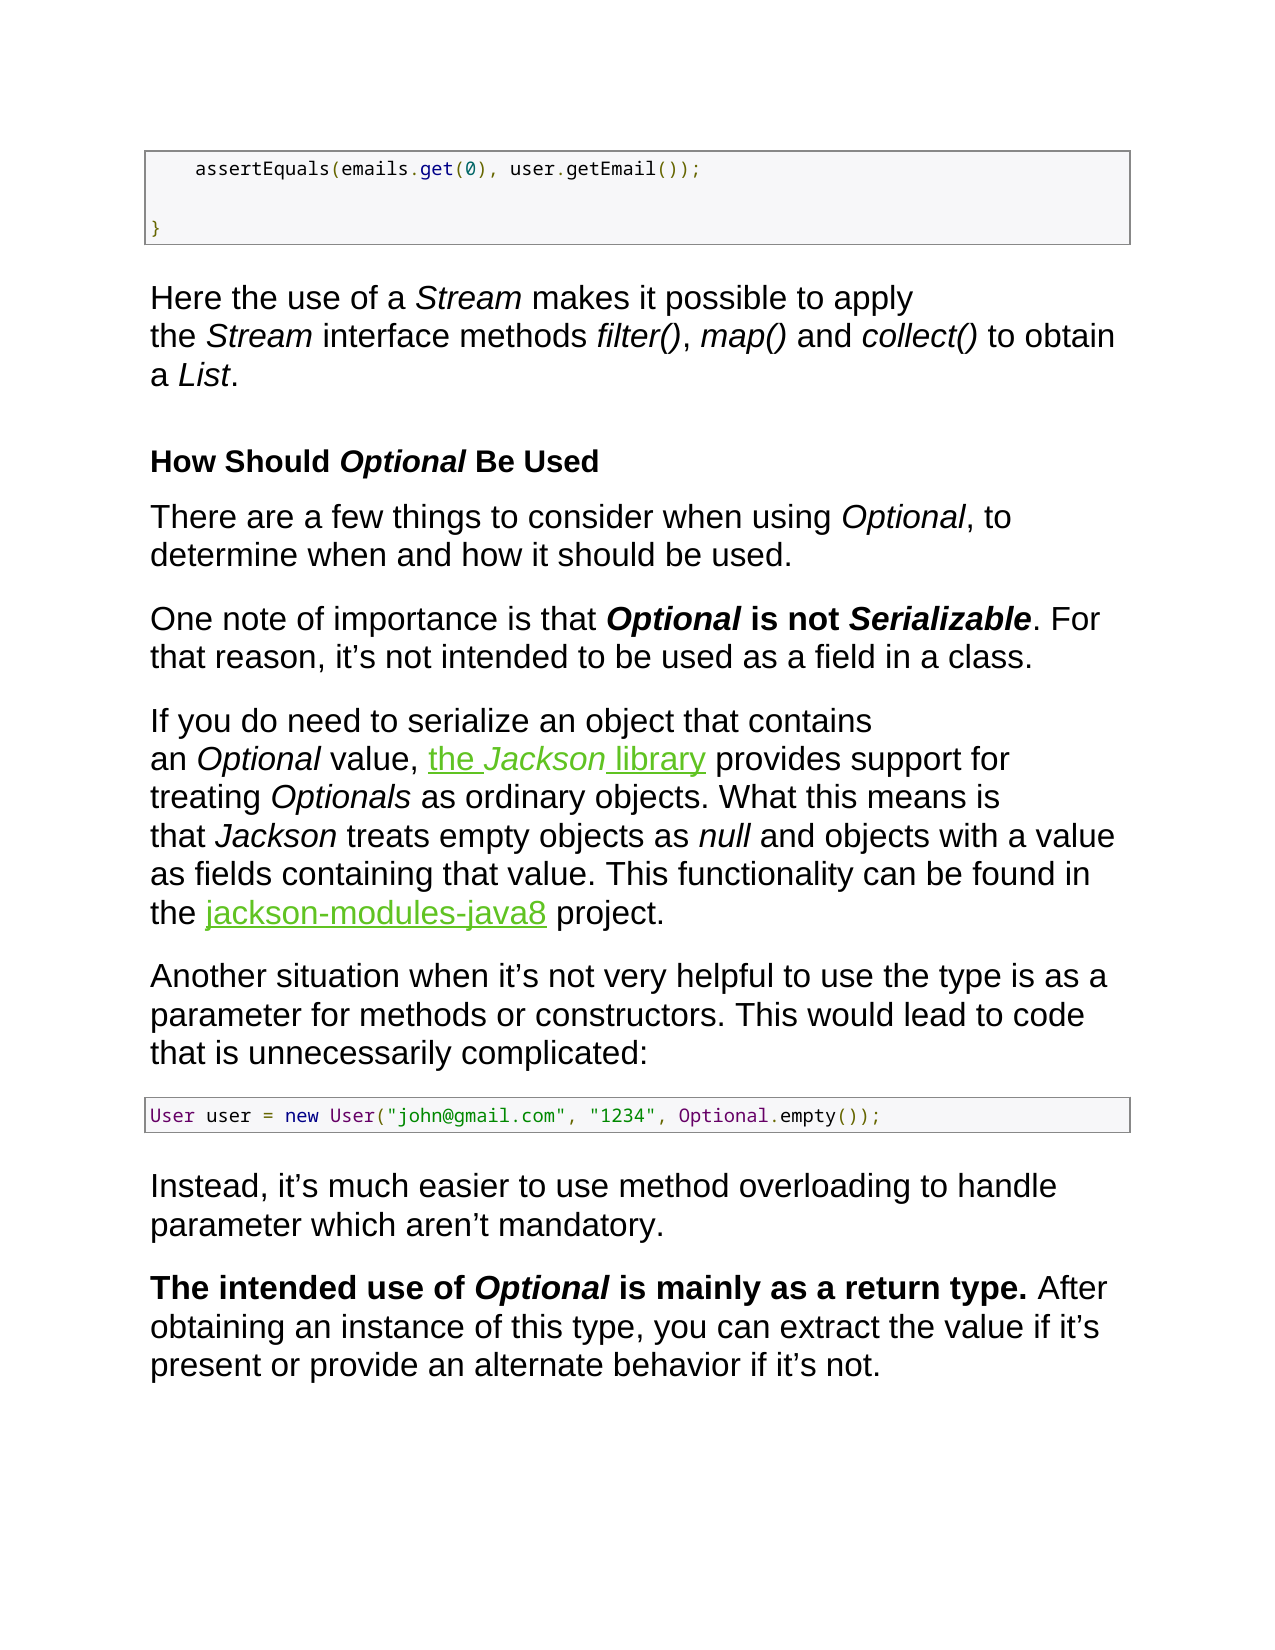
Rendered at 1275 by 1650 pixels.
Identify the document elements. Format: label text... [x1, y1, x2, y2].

text Instead, it’s much easier to use method overloading to handle parameter which aren’t mandatory. [150, 1166, 1125, 1243]
text } [146, 208, 1129, 244]
text One note of importance is that Optional is not Serializable. For that reason, it’s not intended to be used as a field in a class. [150, 599, 1125, 676]
text If you do need to serialize an object that contains an Optional value, the Jackson library provides support for treating Optionals as ordinary objects. What this means is that Jackson treats empty objects as null and objects with a value as fields containing that value. This functionality can be found in the jackson-modules-java8 project. [150, 701, 1125, 931]
text Here the use of a Stream makes it possible to apply the Stream interface methods filter(), map() and collect() to obtain a List. [150, 278, 1125, 393]
text Another situation when it’s not very helpful to use the type is as a parameter for methods or constructors. This would lead to code that is unnecessarily complicated: [150, 956, 1125, 1072]
text The intended use of Optional is mainly as a return type. After obtaining an instance of this type, you can extract the value if it’s present or provide an alternate behavior if it’s not. [150, 1268, 1125, 1383]
text How Should Optional Be Used [150, 443, 1125, 479]
text There are a few things to consider when using Optional, to determine when and how it should be used. [150, 497, 1125, 574]
text assertEquals(emails.get(0), user.getEmail()); [146, 152, 1129, 181]
text User user = new User("john@gmail.com", "1234", Optional.empty()); [146, 1098, 1129, 1132]
